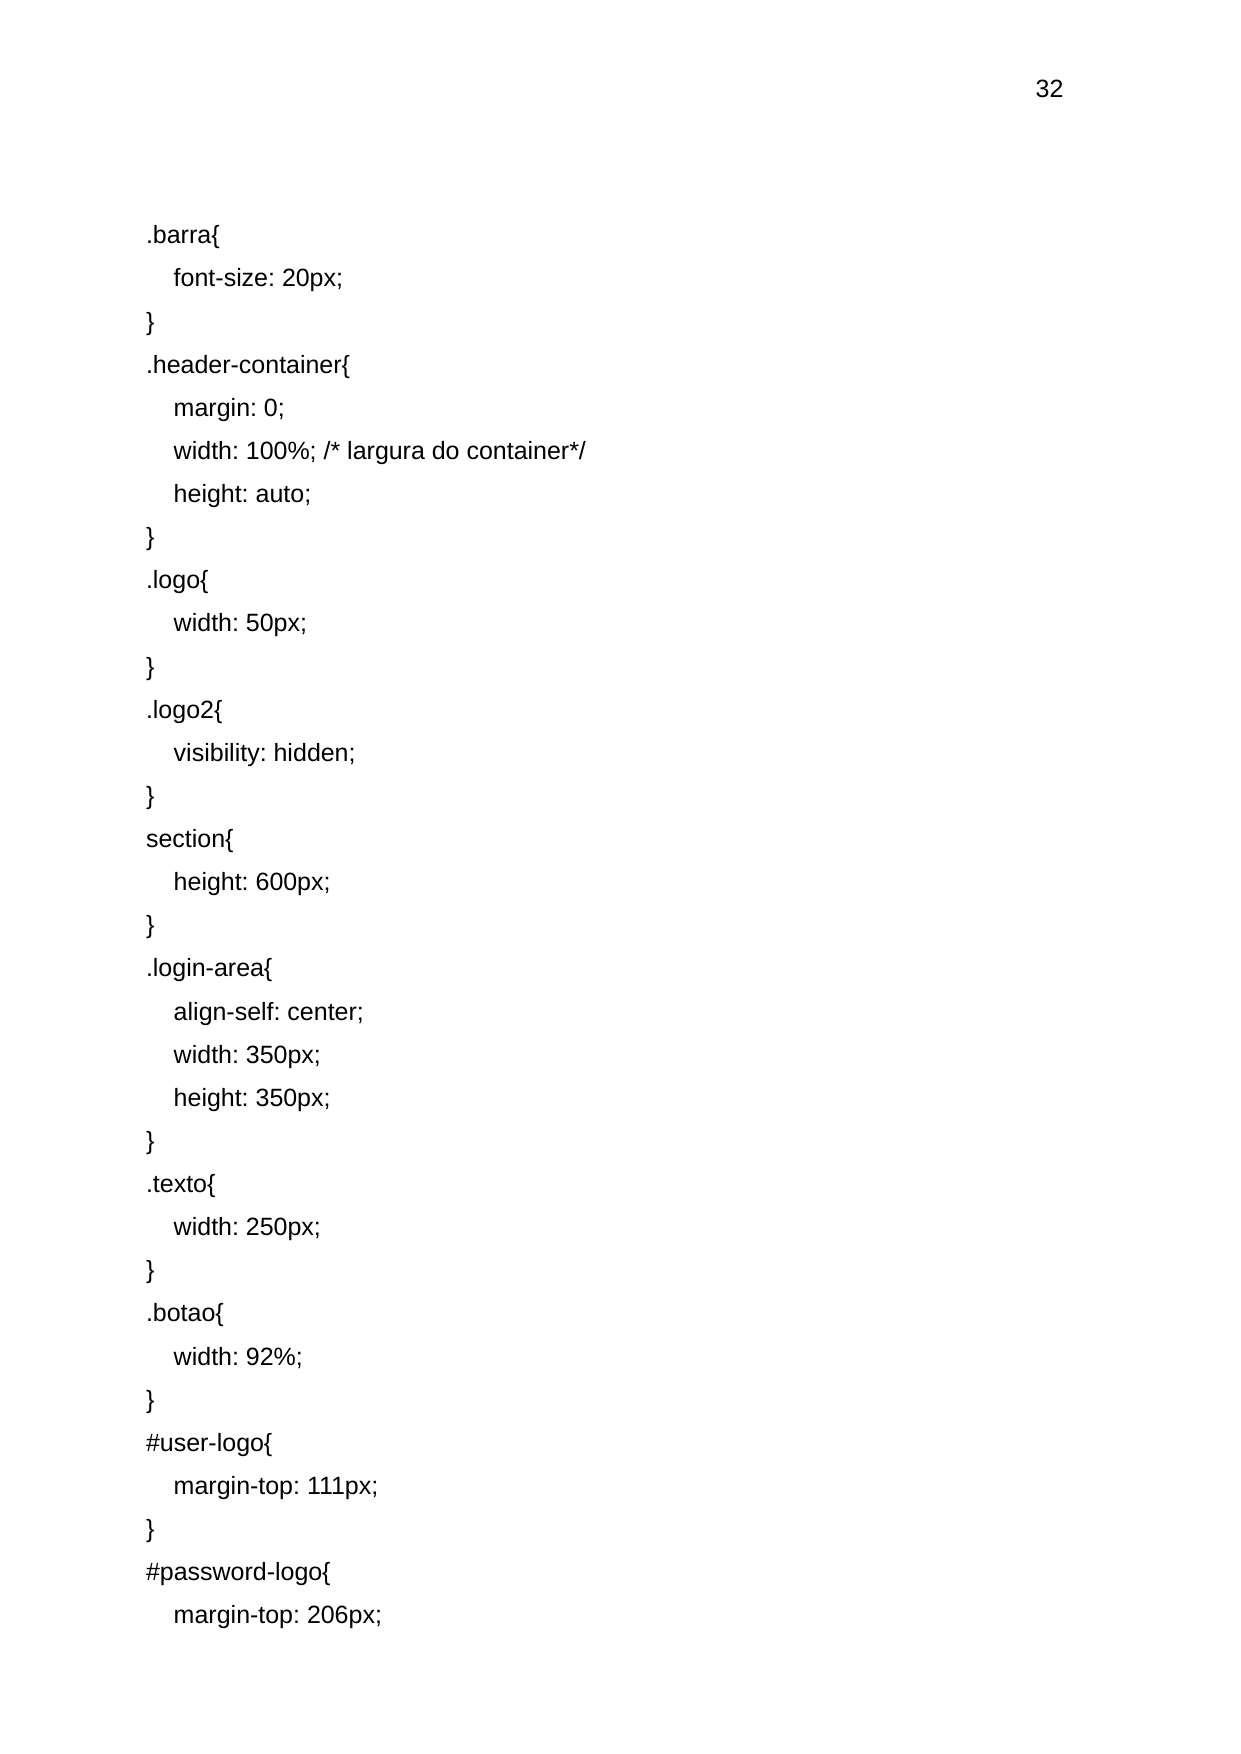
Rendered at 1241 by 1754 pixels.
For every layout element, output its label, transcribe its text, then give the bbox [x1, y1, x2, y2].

text } [118, 1126, 1063, 1155]
text width: 250px; [118, 1212, 1063, 1241]
text visibility: hidden; [118, 738, 1063, 767]
text align-self: center; [118, 997, 1063, 1025]
text .texto{ [118, 1169, 1063, 1198]
text #user-logo{ [118, 1428, 1063, 1457]
text } [118, 307, 1063, 335]
text } [118, 1514, 1063, 1543]
text margin-top: 206px; [118, 1600, 1063, 1629]
text height: auto; [118, 479, 1063, 508]
text .logo{ [118, 565, 1063, 594]
text height: 600px; [118, 867, 1063, 896]
text } [118, 522, 1063, 551]
text .barra{ [118, 220, 1063, 249]
text } [118, 781, 1063, 810]
text .header-container{ [118, 350, 1063, 378]
text width: 92%; [118, 1342, 1063, 1370]
text } [118, 652, 1063, 680]
text font-size: 20px; [118, 263, 1063, 292]
text } [118, 1385, 1063, 1413]
text height: 350px; [118, 1083, 1063, 1112]
text width: 100%; /* largura do container*/ [118, 436, 1063, 465]
text width: 350px; [118, 1040, 1063, 1068]
text section{ [118, 824, 1063, 853]
text margin-top: 111px; [118, 1471, 1063, 1500]
text .botao{ [118, 1298, 1063, 1327]
text margin: 0; [118, 393, 1063, 422]
text } [118, 910, 1063, 939]
text .logo2{ [118, 695, 1063, 723]
text } [118, 1255, 1063, 1284]
text width: 50px; [118, 608, 1063, 637]
text #password-logo{ [118, 1557, 1063, 1586]
text .login-area{ [118, 953, 1063, 982]
